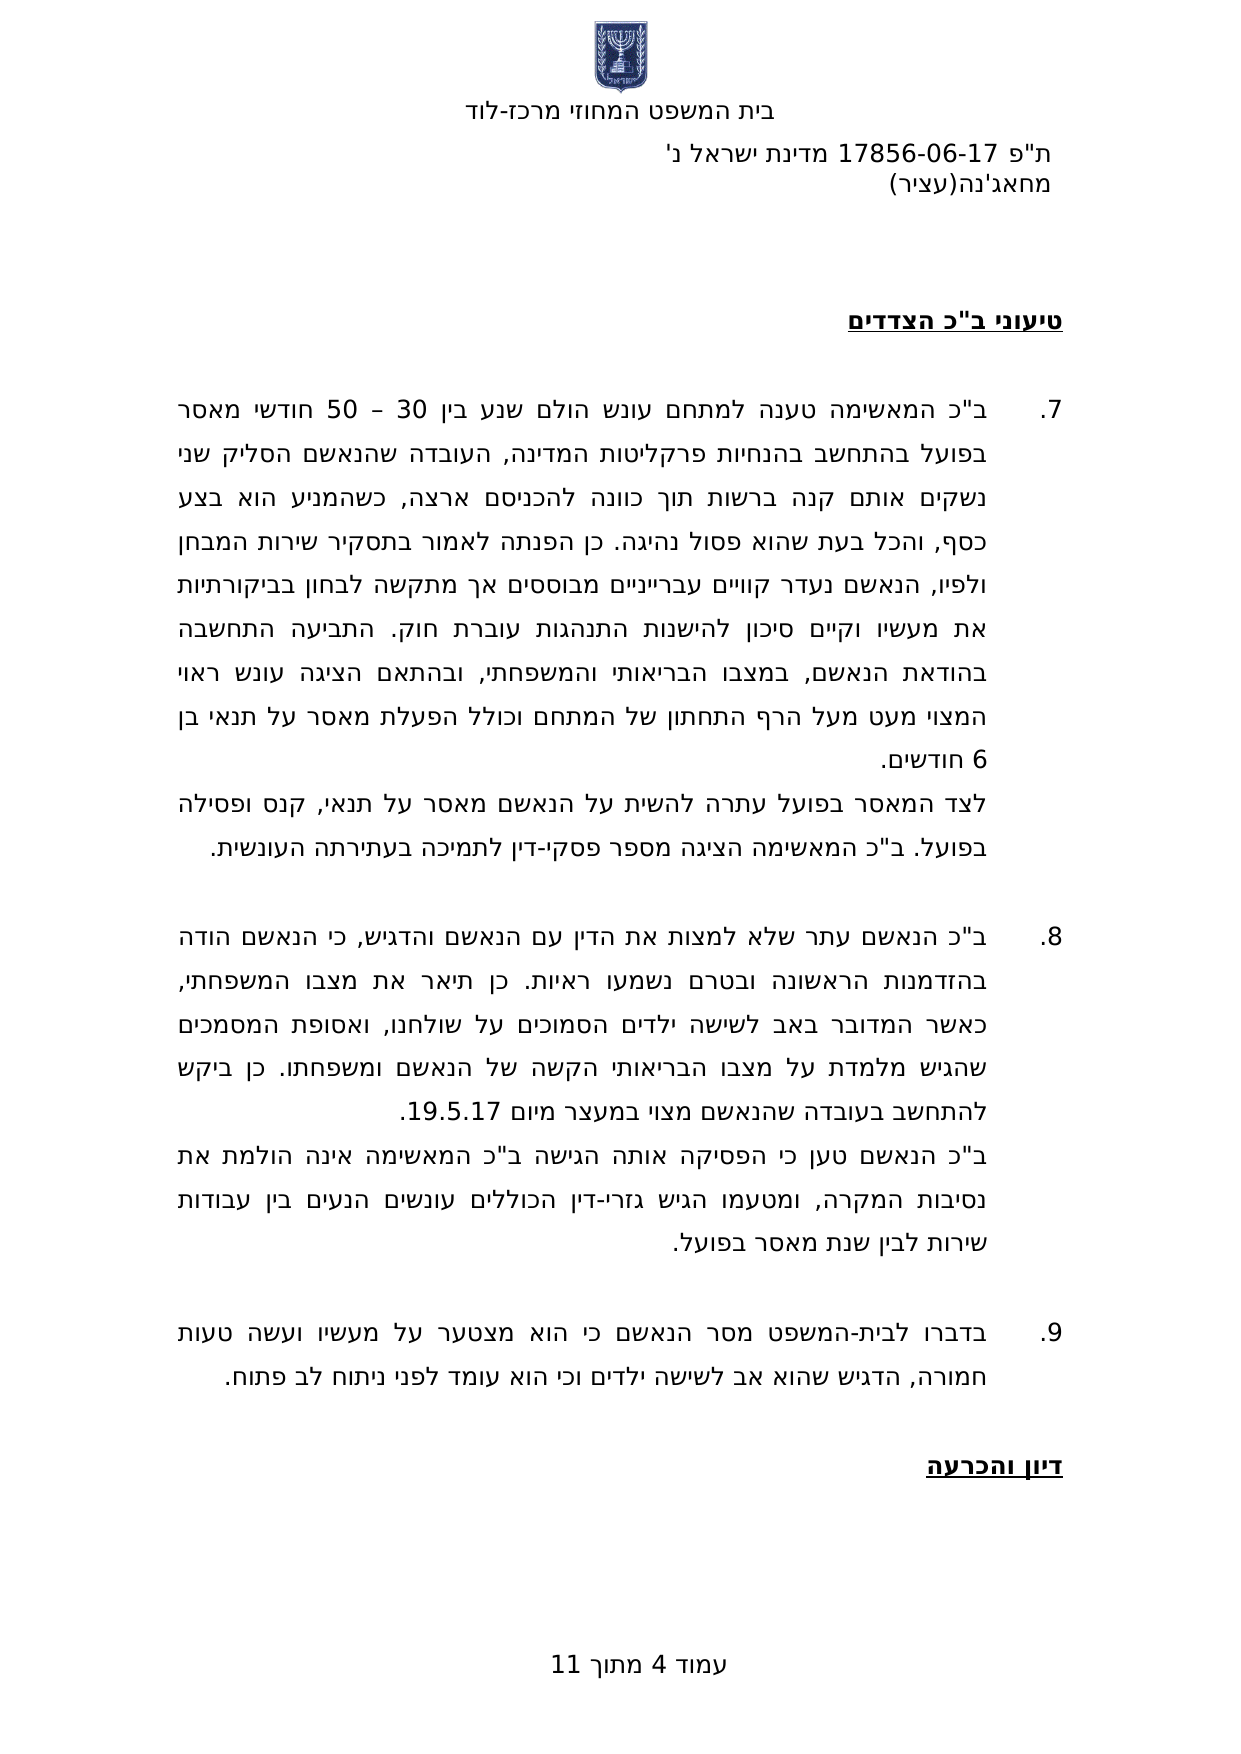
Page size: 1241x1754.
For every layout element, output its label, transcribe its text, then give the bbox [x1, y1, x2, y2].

text לצד המאסר בפועל עתרה להשית על הנאשם מאסר על תנאי, קנס ופסילה בפועל. ב"כ המאשימה הציגה מספר פסקי-דין לתמיכה בעתירתה העונשית. [177, 789, 1063, 862]
text ב"כ הנאשם טען כי הפסיקה אותה הגישה ב"כ המאשימה אינה הולמת את נסיבות המקרה, ומטעמו הגיש גזרי-דין הכוללים עונשים הנעים בין עבודות שירות לבין שנת מאסר בפועל. [177, 1141, 1063, 1258]
text 9. בדברו לבית-המשפט מסר הנאשם כי הוא מצטער על מעשיו ועשה טעות חמורה, הדגיש שהוא אב לשישה ילדים וכי הוא עומד לפני ניתוח לב פתוח. [177, 1318, 1063, 1391]
text 7. ב"כ המאשימה טענה למתחם עונש הולם שנע בין 30 – 50 חודשי מאסר בפועל בהתחשב בהנחיות פרקליטות המדינה, העובדה שהנאשם הסליק שני נשקים אותם קנה ברשות תוך כוונה להכניסם ארצה, כשהמניע הוא בצע כסף, והכל בעת שהוא פסול נהיגה. כן הפנתה לאמור בתסקיר שירות המבחן ולפיו, הנאשם נעדר קוויים עברייניים מבוססים אך מתקשה לבחון בביקורתיות את מעשיו וקיים סיכון להישנות התנהגות עוברת חוק. התביעה התחשבה בהודאת הנאשם, במצבו הבריאותי והמשפחתי, ובהתאם הציגה עונש ראוי המצוי מעט מעל הרף התחתון של המתחם וכולל הפעלת מאסר על תנאי בן 6 חודשים. [177, 395, 1063, 774]
text דיון והכרעה [177, 1451, 1063, 1481]
picture [589, 19, 651, 96]
text 8. ב"כ הנאשם עתר שלא למצות את הדין עם הנאשם והדגיש, כי הנאשם הודה בהזדמנות הראשונה ובטרם נשמעו ראיות. כן תיאר את מצבו המשפחתי, כאשר המדובר באב לשישה ילדים הסמוכים על שולחנו, ואסופת המסמכים שהגיש מלמדת על מצבו הבריאותי הקשה של הנאשם ומשפחתו. כן ביקש להתחשב בעובדה שהנאשם מצוי במעצר מיום 19.5.17. [177, 922, 1063, 1127]
text טיעוני ב"כ הצדדים [177, 306, 1063, 335]
